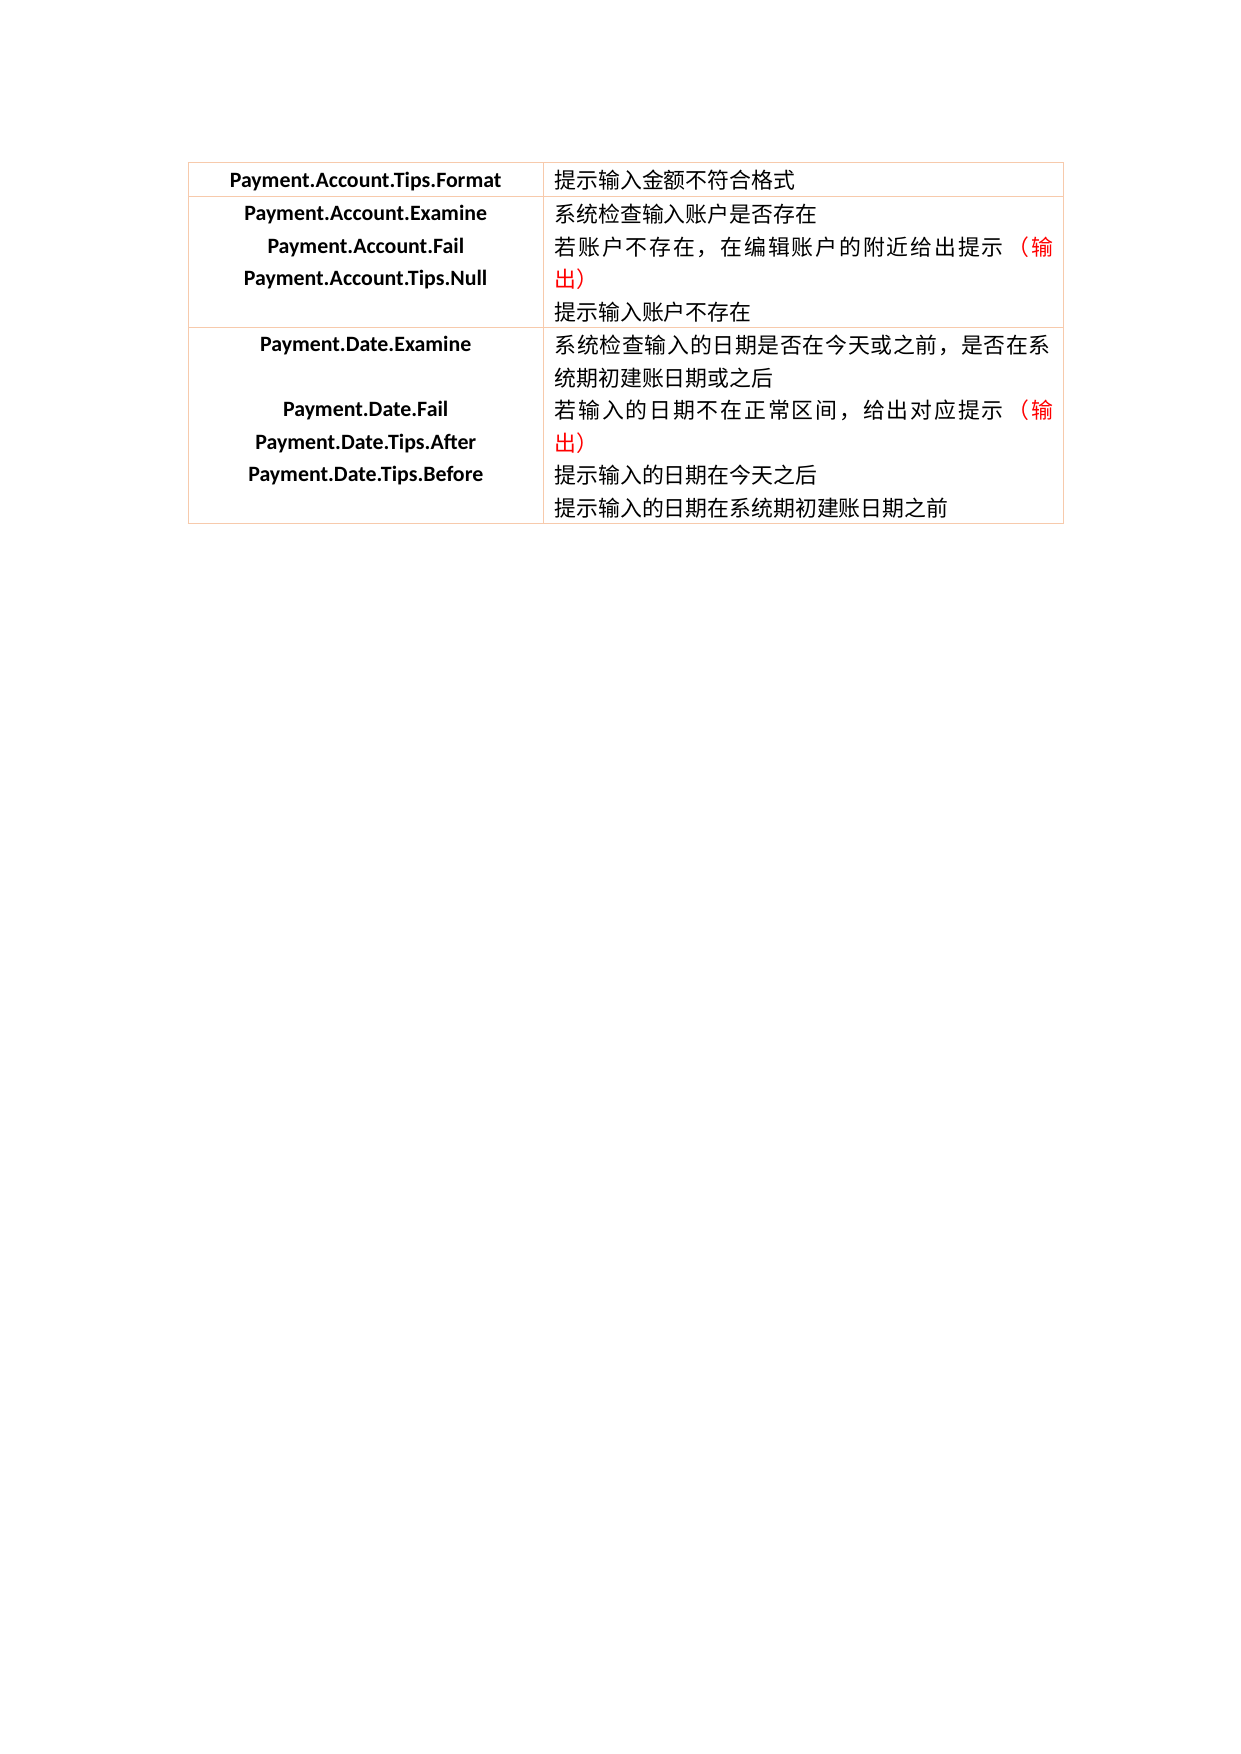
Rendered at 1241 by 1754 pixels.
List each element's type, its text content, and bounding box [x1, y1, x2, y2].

table_cell 系统检查输入金额是否超出付款账号余额，是否符合格式（正数，可以带小数点） 若检查不通过，在编辑金额的附近给出对应提示（输出） 提示输入金额超出付款账号余额 提示输入金额不符合格式 [544, 163, 1063, 196]
table_cell Payment.Date.Examine Payment.Date.Fail Payment.Date.Tips.After Payment.Date.Tips.Before [189, 328, 543, 523]
table_cell Payment.Account.Examine Payment.Account.Fail Payment.Account.Tips.Null [189, 197, 543, 327]
table_cell 系统检查输入账户是否存在 若账户不存在，在编辑账户的附近给出提示（输出） 提示输入账户不存在 [544, 197, 1063, 327]
table_cell 系统检查输入的日期是否在今天或之前，是否在系统期初建账日期或之后 若输入的日期不在正常区间，给出对应提示（输出） 提示输入的日期在今天之后 提示输入的日期在系统期初建账日期之前 [544, 328, 1063, 523]
table_cell Payment.Amount.Examine Payment.Amount.Fail Payment.Account.Tips.Overflow Payment.Account.Tips.Format [189, 163, 543, 196]
